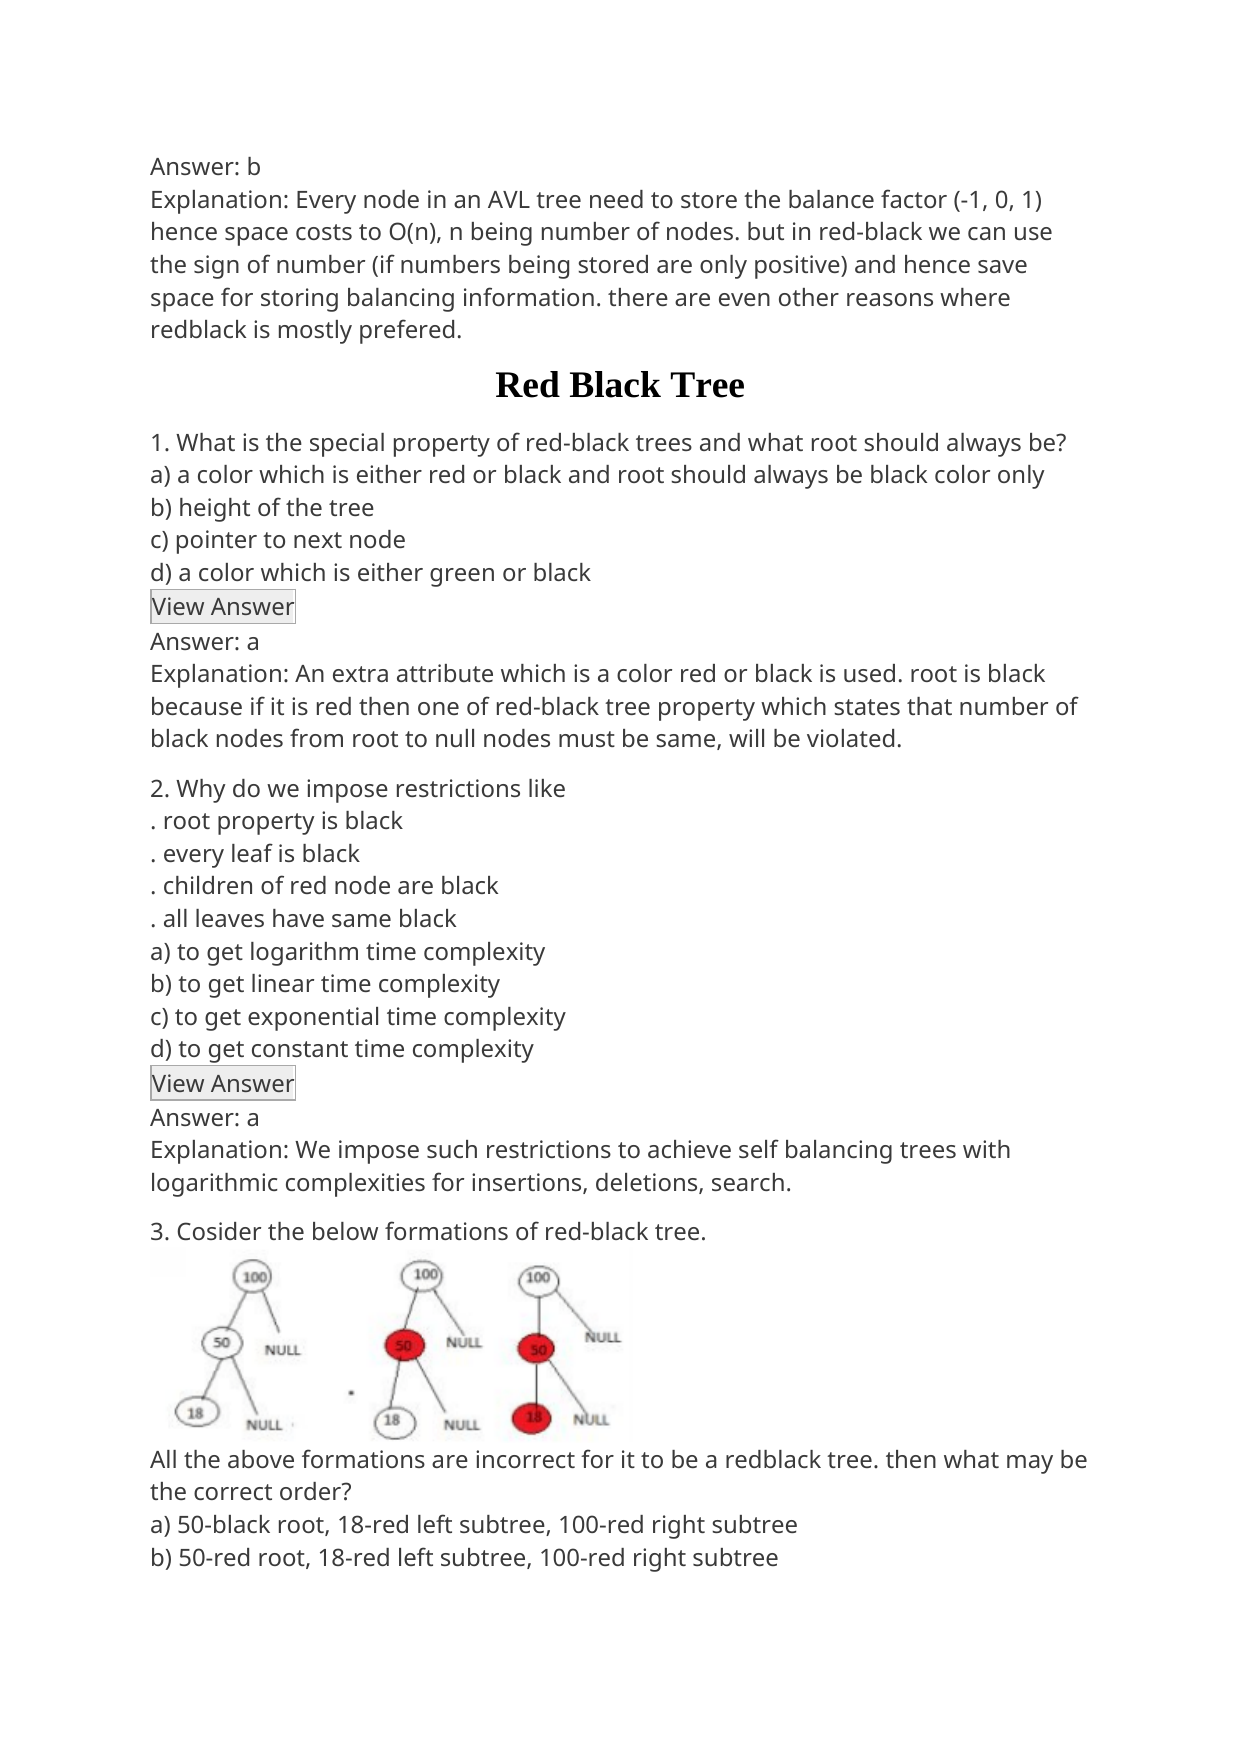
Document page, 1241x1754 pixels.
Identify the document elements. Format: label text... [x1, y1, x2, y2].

text Answer: a Explanation: We impose such restrictions to achieve self balancing trees with logarithmic complexities for insertions, deletions, search. [150, 1101, 1090, 1198]
picture [150, 1247, 633, 1443]
text Answer: a Explanation: An extra attribute which is a color red or black is used. root is black because if it is red then one of red-black tree property which states that number of black nodes from root to null nodes must be same, will be violated. [150, 624, 1090, 755]
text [150, 1215, 1090, 1573]
text Red Black Tree [150, 362, 1090, 405]
text Answer: b Explanation: Every node in an AVL tree need to store the balance factor (-1, 0, 1) hence space costs to O(n), n being number of nodes. but in red-black we can use the sign of number (if numbers being stored are only positive) and hence save space for storing balancing information. there are even other reasons where redblack is mostly prefered. [150, 150, 1090, 346]
text 1. What is the special property of red-black trees and what root should always be? a) a color which is either red or black and root should always be black color only b) height of the tree c) pointer to next node d) a color which is either green or black View Answer [150, 426, 1090, 624]
text 2. Why do we impose restrictions like . root property is black . every leaf is black . children of red node are black . all leaves have same black a) to get logarithm time complexity b) to get linear time complexity c) to get exponential time complexity d) to get constant time complexity View Answer [150, 771, 1090, 1101]
